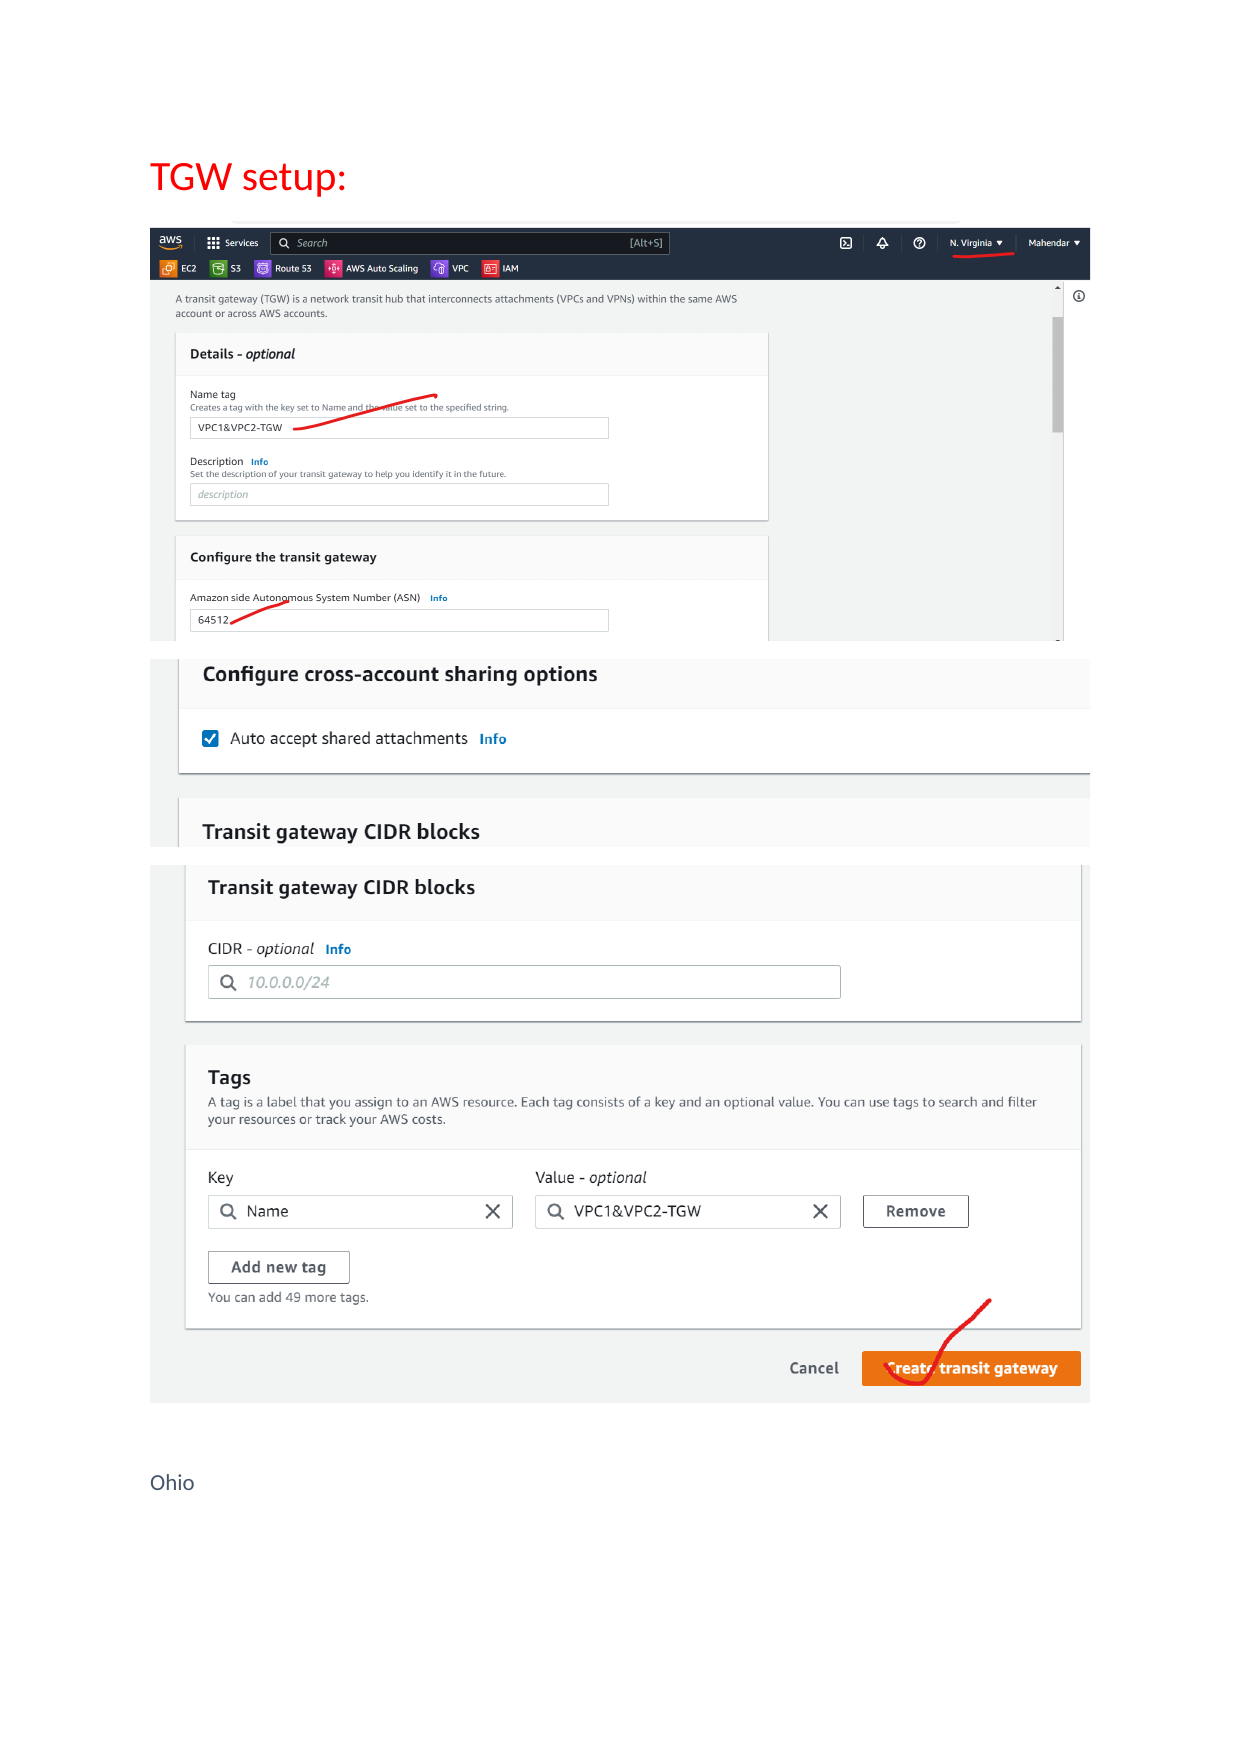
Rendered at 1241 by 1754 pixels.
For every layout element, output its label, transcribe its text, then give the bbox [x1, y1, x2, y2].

picture [150, 659, 1091, 847]
text Ohio [150, 1468, 1090, 1496]
text TGW setup: [150, 150, 1090, 201]
picture [150, 221, 1091, 641]
picture [150, 865, 1091, 1403]
